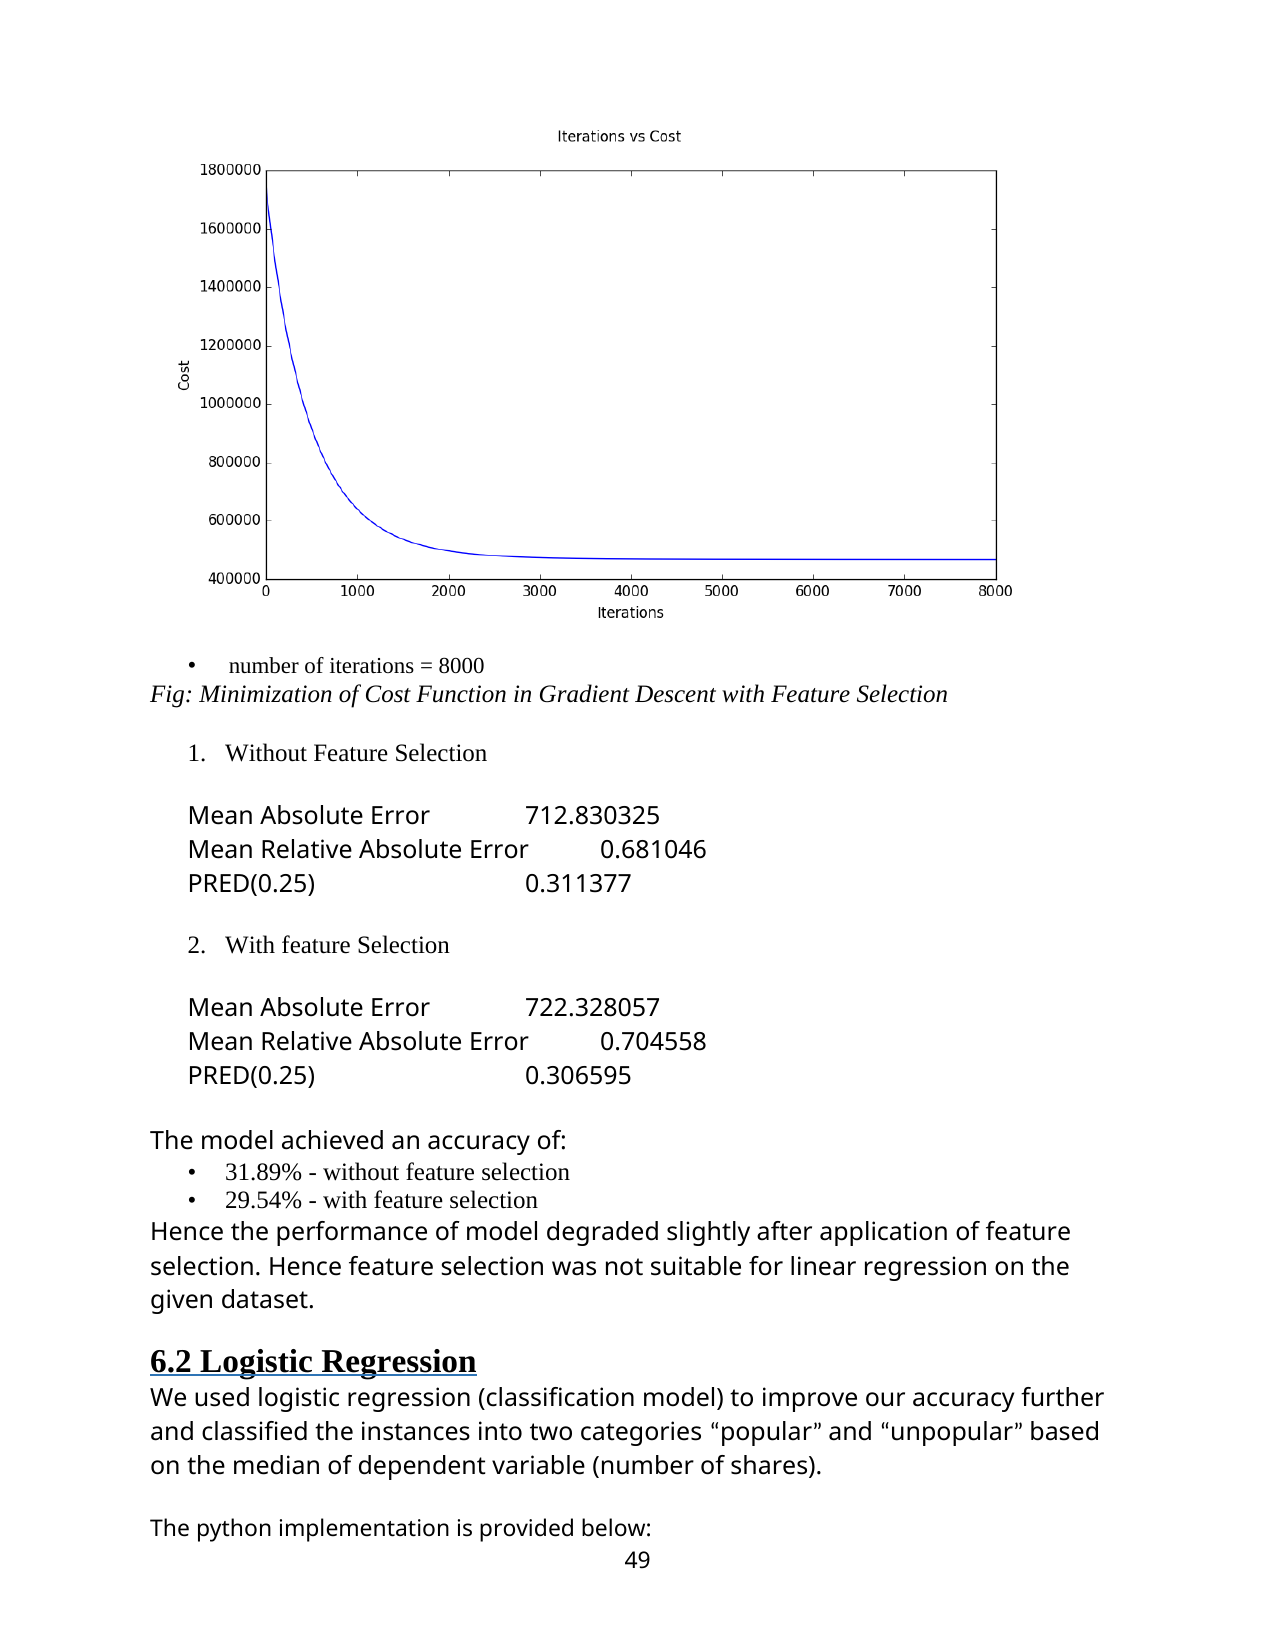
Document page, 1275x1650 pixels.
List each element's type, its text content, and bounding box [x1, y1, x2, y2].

list With feature Selection [187, 931, 1125, 959]
text Mean Relative Absolute Error 0.681046 [187, 832, 1125, 866]
text Fig: Minimization of Cost Function in Gradient Descent with Feature Selection [150, 679, 1125, 708]
text The model achieved an accuracy of: [150, 1122, 1125, 1157]
picture [148, 120, 1089, 630]
list 29.54% - with feature selection [187, 1185, 1125, 1214]
text PRED(0.25) 0.306595 [187, 1058, 1125, 1092]
text Mean Absolute Error 712.830325 [187, 798, 1125, 832]
subtitle 6.2 Logistic Regression [150, 1341, 1125, 1379]
list 31.89% - without feature selection [187, 1157, 1125, 1185]
text Mean Absolute Error 722.328057 [187, 990, 1125, 1024]
text PRED(0.25) 0.311377 [187, 866, 1125, 900]
text Mean Relative Absolute Error 0.704558 [187, 1024, 1125, 1058]
text Hence the performance of model degraded slightly after application of feature selection. Hence feature selection was not suitable for linear regression on the given dataset. [150, 1214, 1125, 1316]
list Without Feature Selection [187, 738, 1125, 767]
text We used logistic regression (classification model) to improve our accuracy further and classified the instances into two categories “popular” and “unpopular” based on the median of dependent variable (number of shares). [150, 1379, 1125, 1482]
text The python implementation is provided below: [150, 1512, 1125, 1543]
